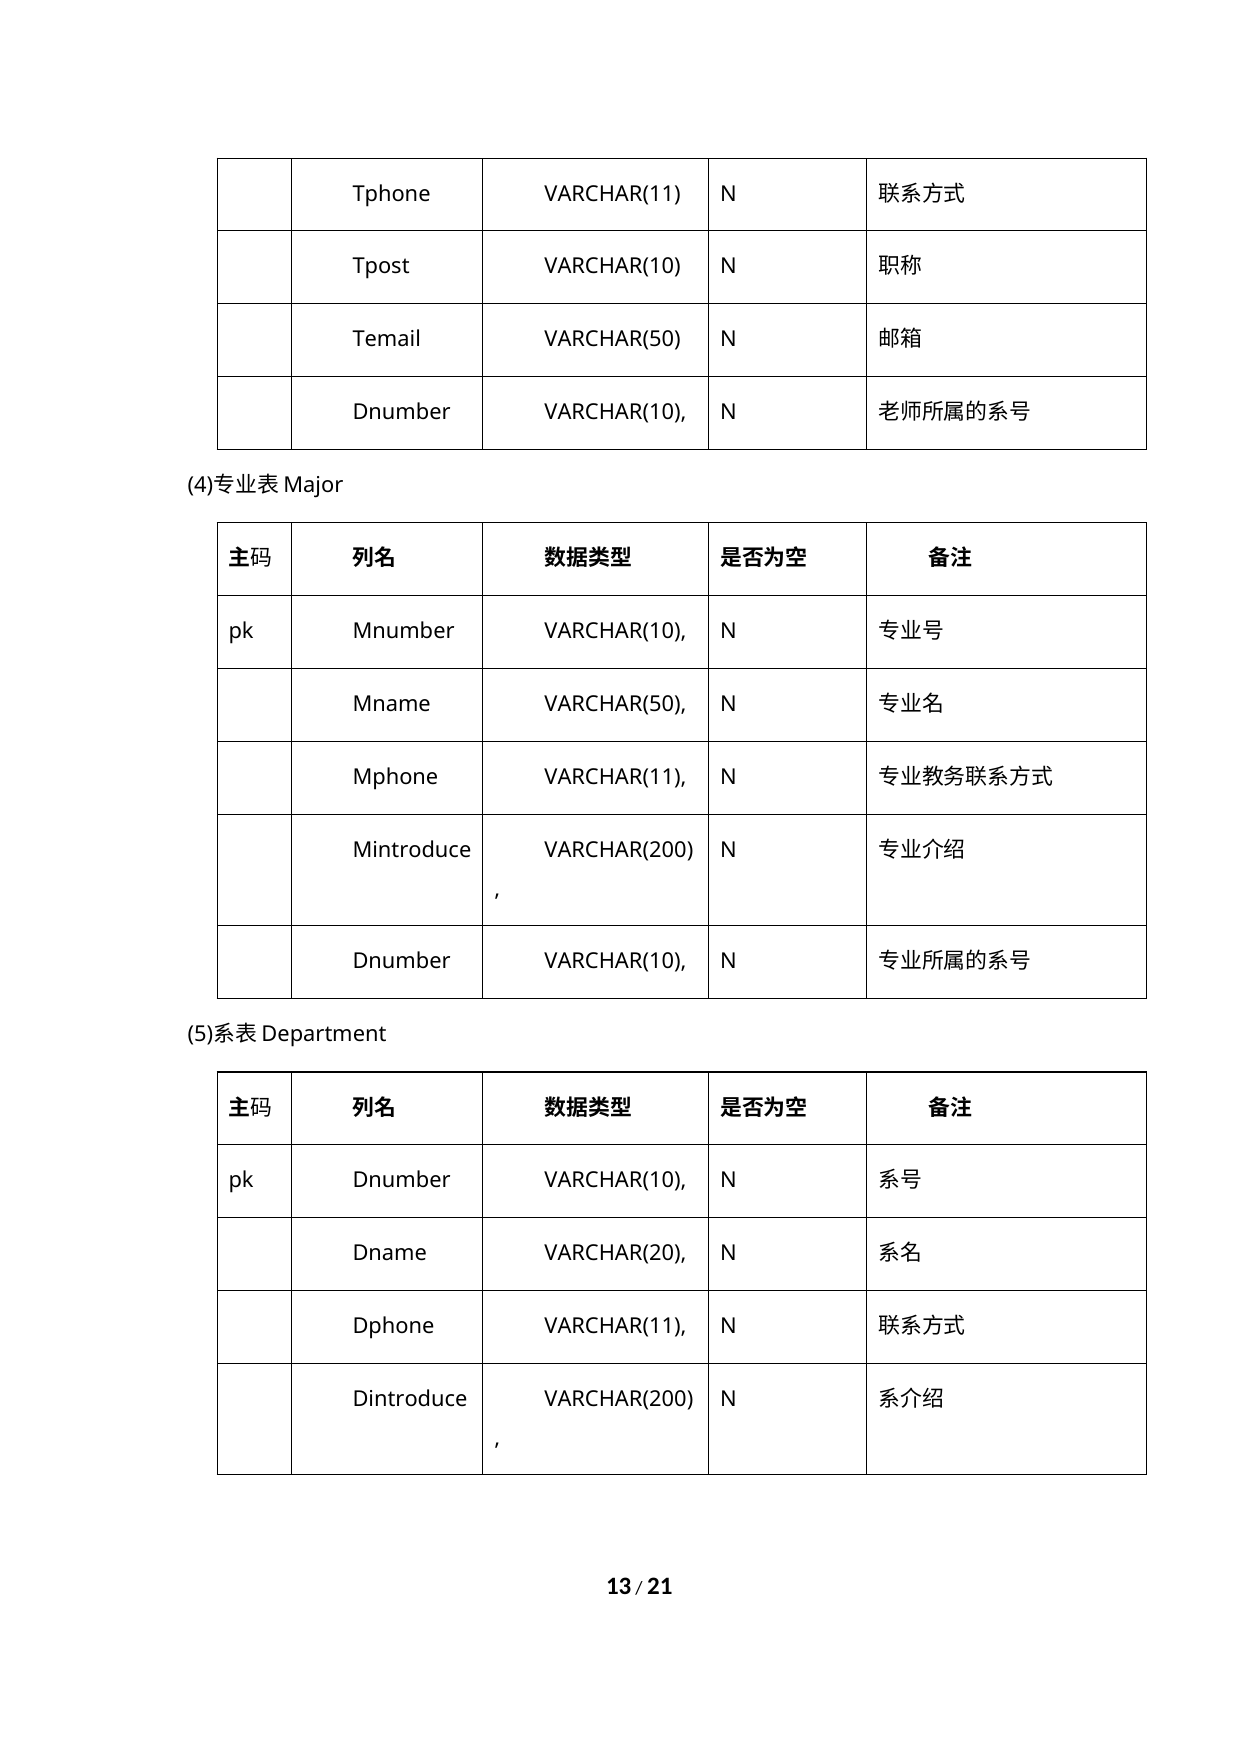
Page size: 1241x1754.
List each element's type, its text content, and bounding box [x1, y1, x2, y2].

table_header 主码 [218, 1073, 291, 1144]
table_header 备注 [867, 1073, 1146, 1144]
table_cell VARCHAR(10) [483, 231, 708, 303]
table_cell N [709, 926, 866, 998]
table_cell Mname [292, 669, 482, 741]
table_header 列名 [292, 1073, 482, 1144]
table_cell VARCHAR(200), [483, 1364, 708, 1474]
table_cell 老师所属的系号 [867, 377, 1146, 449]
table_cell [218, 669, 291, 741]
table_cell Mnumber [292, 596, 482, 668]
table_header 是否为空 [709, 1073, 866, 1144]
table_cell VARCHAR(10), [483, 926, 708, 998]
table_cell 联系方式 [867, 1291, 1146, 1363]
table_cell N [709, 231, 866, 303]
table_cell [218, 742, 291, 813]
table_cell 专业名 [867, 669, 1146, 741]
table_cell N [709, 596, 866, 668]
table_cell Dnumber [292, 377, 482, 449]
table_cell Tphone [292, 159, 482, 230]
table_cell Tpost [292, 231, 482, 303]
table_cell Dnumber [292, 1145, 482, 1217]
table_cell 联系方式 [867, 159, 1146, 230]
table_cell pk [218, 1145, 291, 1217]
table_cell N [709, 304, 866, 376]
table_cell Dname [292, 1218, 482, 1290]
table_cell Dphone [292, 1291, 482, 1363]
table_cell Temail [292, 304, 482, 376]
table_cell Mphone [292, 742, 482, 813]
table_cell VARCHAR(50), [483, 669, 708, 741]
table_cell 专业所属的系号 [867, 926, 1146, 998]
table_cell [218, 815, 291, 925]
table_cell [218, 1291, 291, 1363]
table_cell 系号 [867, 1145, 1146, 1217]
table_cell 专业介绍 [867, 815, 1146, 925]
text (5)系表Department [187, 1016, 1053, 1050]
table_cell 专业号 [867, 596, 1146, 668]
table_cell N [709, 1291, 866, 1363]
table_cell [218, 1364, 291, 1474]
table_cell Mintroduce [292, 815, 482, 925]
table_cell N [709, 377, 866, 449]
table_header 备注 [867, 523, 1146, 595]
table_cell N [709, 1145, 866, 1217]
table_cell VARCHAR(11), [483, 1291, 708, 1363]
table_cell 专业教务联系方式 [867, 742, 1146, 813]
table_cell VARCHAR(200), [483, 815, 708, 925]
table_cell VARCHAR(10), [483, 596, 708, 668]
table_cell VARCHAR(50) [483, 304, 708, 376]
table_cell N [709, 742, 866, 813]
table_cell [218, 304, 291, 376]
table_cell N [709, 669, 866, 741]
table_header 数据类型 [483, 523, 708, 595]
table_cell VARCHAR(10), [483, 1145, 708, 1217]
table_header 是否为空 [709, 523, 866, 595]
table_cell [218, 231, 291, 303]
table_cell N [709, 815, 866, 925]
table_cell [218, 1218, 291, 1290]
table_cell 职称 [867, 231, 1146, 303]
table_cell VARCHAR(11) [483, 159, 708, 230]
table_header 主码 [218, 523, 291, 595]
table_cell 系名 [867, 1218, 1146, 1290]
table_cell Dnumber [292, 926, 482, 998]
table_cell [218, 159, 291, 230]
table_cell 邮箱 [867, 304, 1146, 376]
table_cell VARCHAR(11), [483, 742, 708, 813]
table_cell [218, 926, 291, 998]
table_cell 系介绍 [867, 1364, 1146, 1474]
table_cell N [709, 1364, 866, 1474]
table_cell VARCHAR(10), [483, 377, 708, 449]
table_cell VARCHAR(20), [483, 1218, 708, 1290]
table_header 列名 [292, 523, 482, 595]
table_cell N [709, 159, 866, 230]
table_cell pk [218, 596, 291, 668]
table_cell N [709, 1218, 866, 1290]
table_header 数据类型 [483, 1073, 708, 1144]
table_cell Dintroduce [292, 1364, 482, 1474]
text (4)专业表Major [187, 467, 1053, 501]
table_cell [218, 377, 291, 449]
